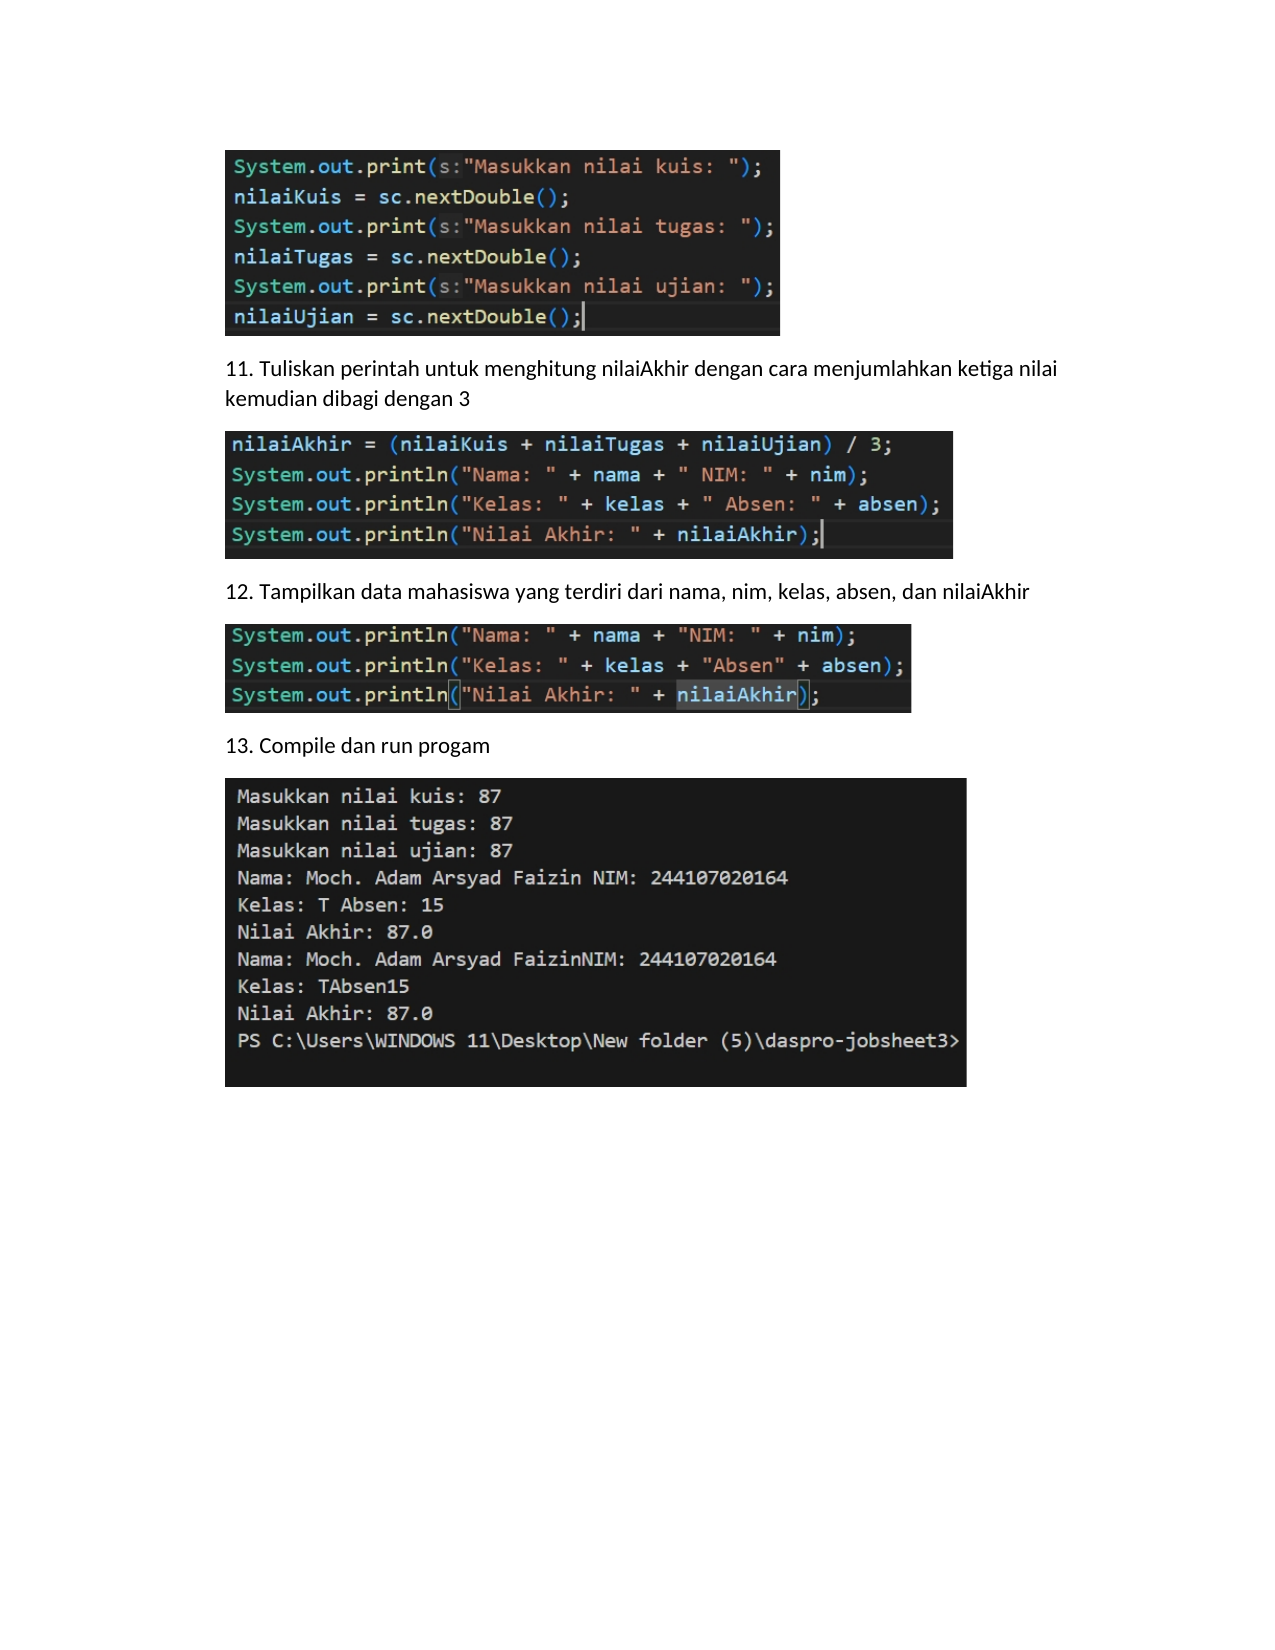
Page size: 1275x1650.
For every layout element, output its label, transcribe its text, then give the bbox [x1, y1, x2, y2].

text 11. Tuliskan perintah untuk menghitung nilaiAkhir dengan cara menjumlahkan ketiga nilai kemudian dibagi dengan 3 [225, 354, 1125, 412]
text 12. Tampilkan data mahasiswa yang terdiri dari nama, nim, kelas, absen, dan nilaiAkhir [225, 577, 1125, 605]
picture [225, 431, 954, 559]
text 13. Compile dan run progam [225, 732, 1125, 759]
picture [225, 624, 912, 713]
picture [225, 150, 781, 336]
picture [225, 778, 967, 1087]
